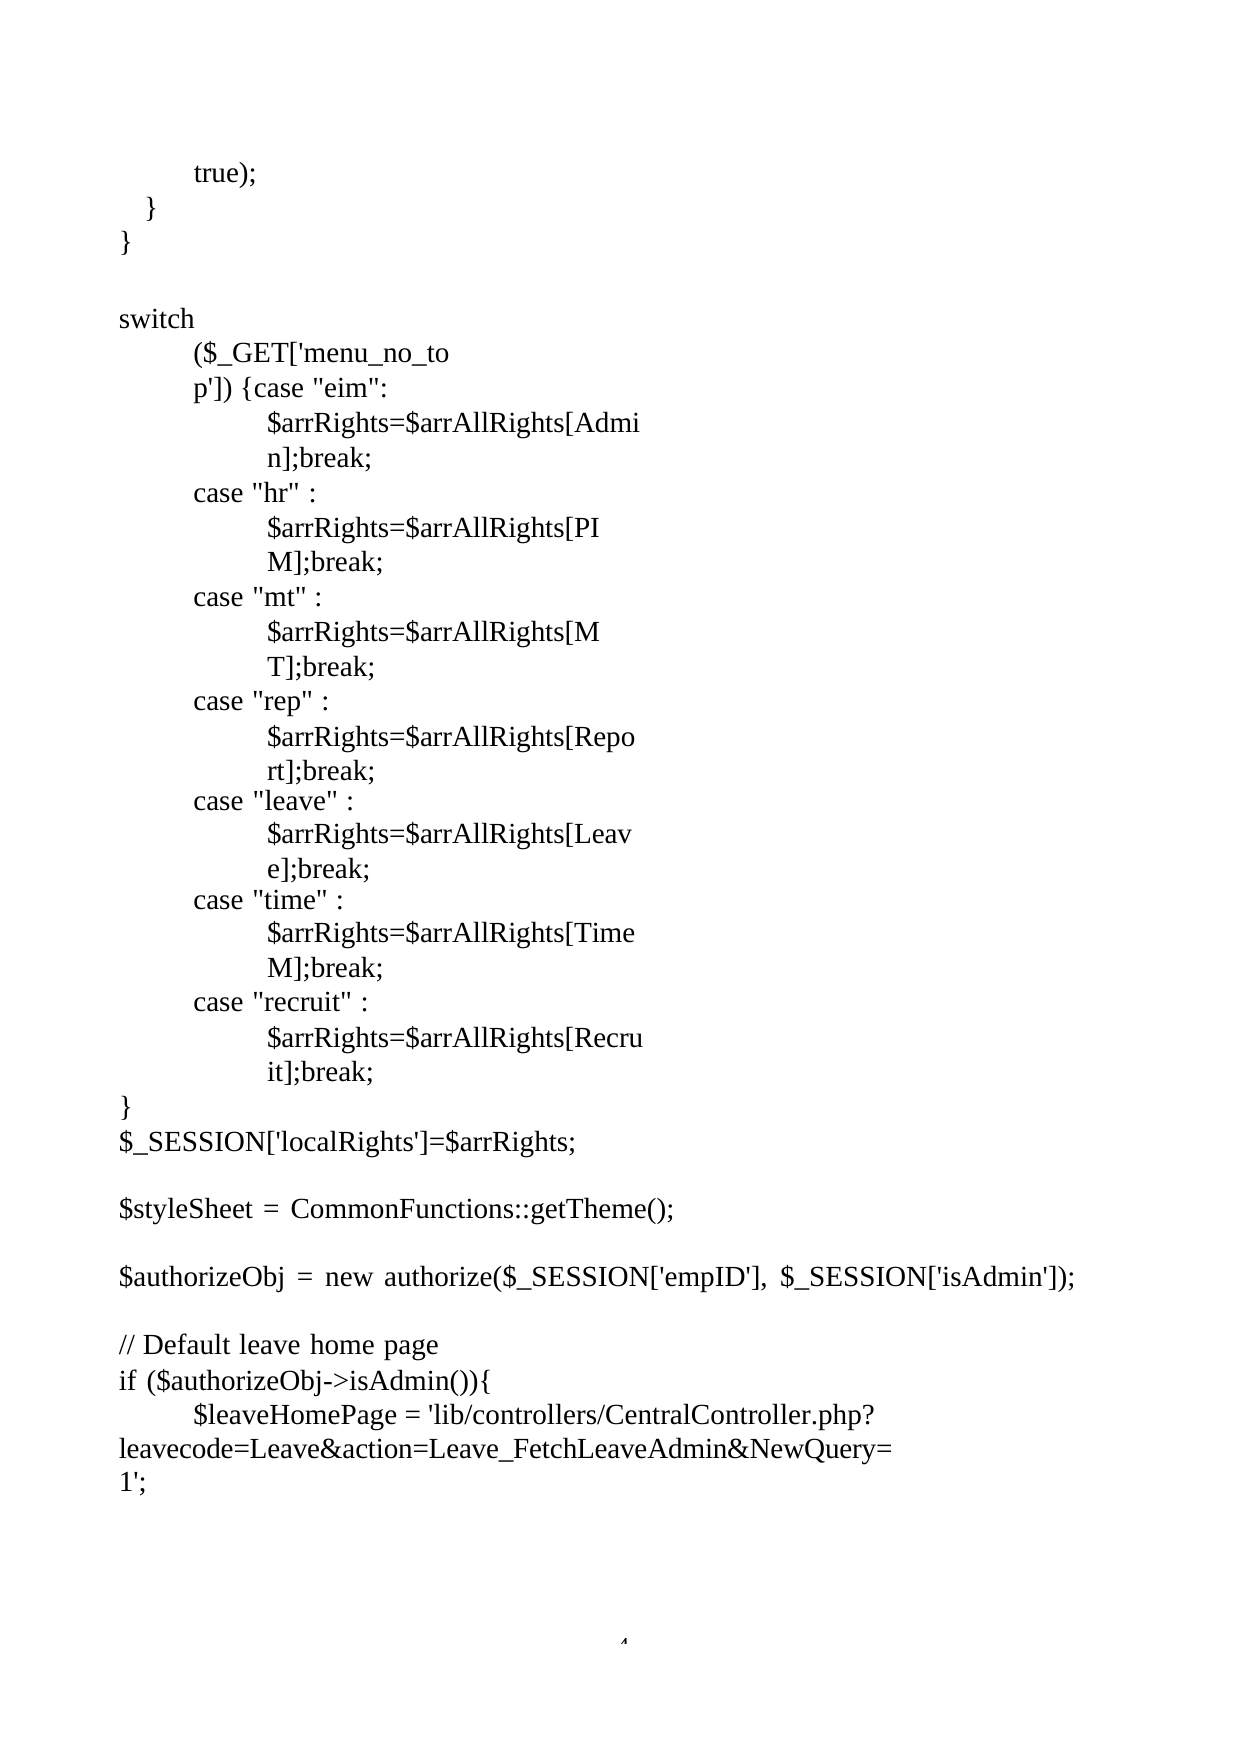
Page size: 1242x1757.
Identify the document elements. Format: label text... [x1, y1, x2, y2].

text $authorizeObj = new authorize($_SESSION['empID'], $_SESSION['isAdmin']); [118, 1259, 1212, 1293]
text $styleSheet = CommonFunctions::getTheme(); [118, 1192, 1212, 1225]
text true); [193, 155, 1212, 189]
text case "hr" : [193, 475, 1212, 508]
text $arrRights=$arrAllRights[PI M];break; [267, 510, 602, 578]
text $arrRights=$arrAllRights[Time M];break; [267, 916, 637, 983]
text } [118, 1089, 1212, 1122]
text case "mt" : [193, 579, 1212, 613]
text case "time" : [193, 887, 1212, 915]
text case "rep" : [193, 683, 1212, 717]
text $arrRights=$arrAllRights[Repo rt];break; [267, 719, 637, 787]
text case "leave" : [193, 788, 1212, 816]
text $leaveHomePage = 'lib/controllers/CentralController.php? leavecode=Leave&action=Leave_FetchLeaveAdmin&NewQuery= 1'; [118, 1397, 905, 1498]
text $_SESSION['localRights']=$arrRights; [118, 1124, 1212, 1157]
text ($_GET['menu_no_to p']) {case "eim": [193, 335, 452, 403]
text case "recruit" : [193, 984, 1212, 1018]
text $arrRights=$arrAllRights[Leav e];break; [267, 816, 634, 885]
text $arrRights=$arrAllRights[Admi n];break; [267, 406, 642, 474]
text $arrRights=$arrAllRights[Recru it];break; [267, 1020, 645, 1087]
text } [144, 190, 1212, 223]
text // Default leave home page [118, 1327, 1212, 1361]
text switch [118, 301, 1212, 334]
text } [118, 224, 1212, 258]
text $arrRights=$arrAllRights[M T];break; [267, 614, 602, 682]
text if ($authorizeObj->isAdmin()){ [118, 1363, 1212, 1397]
